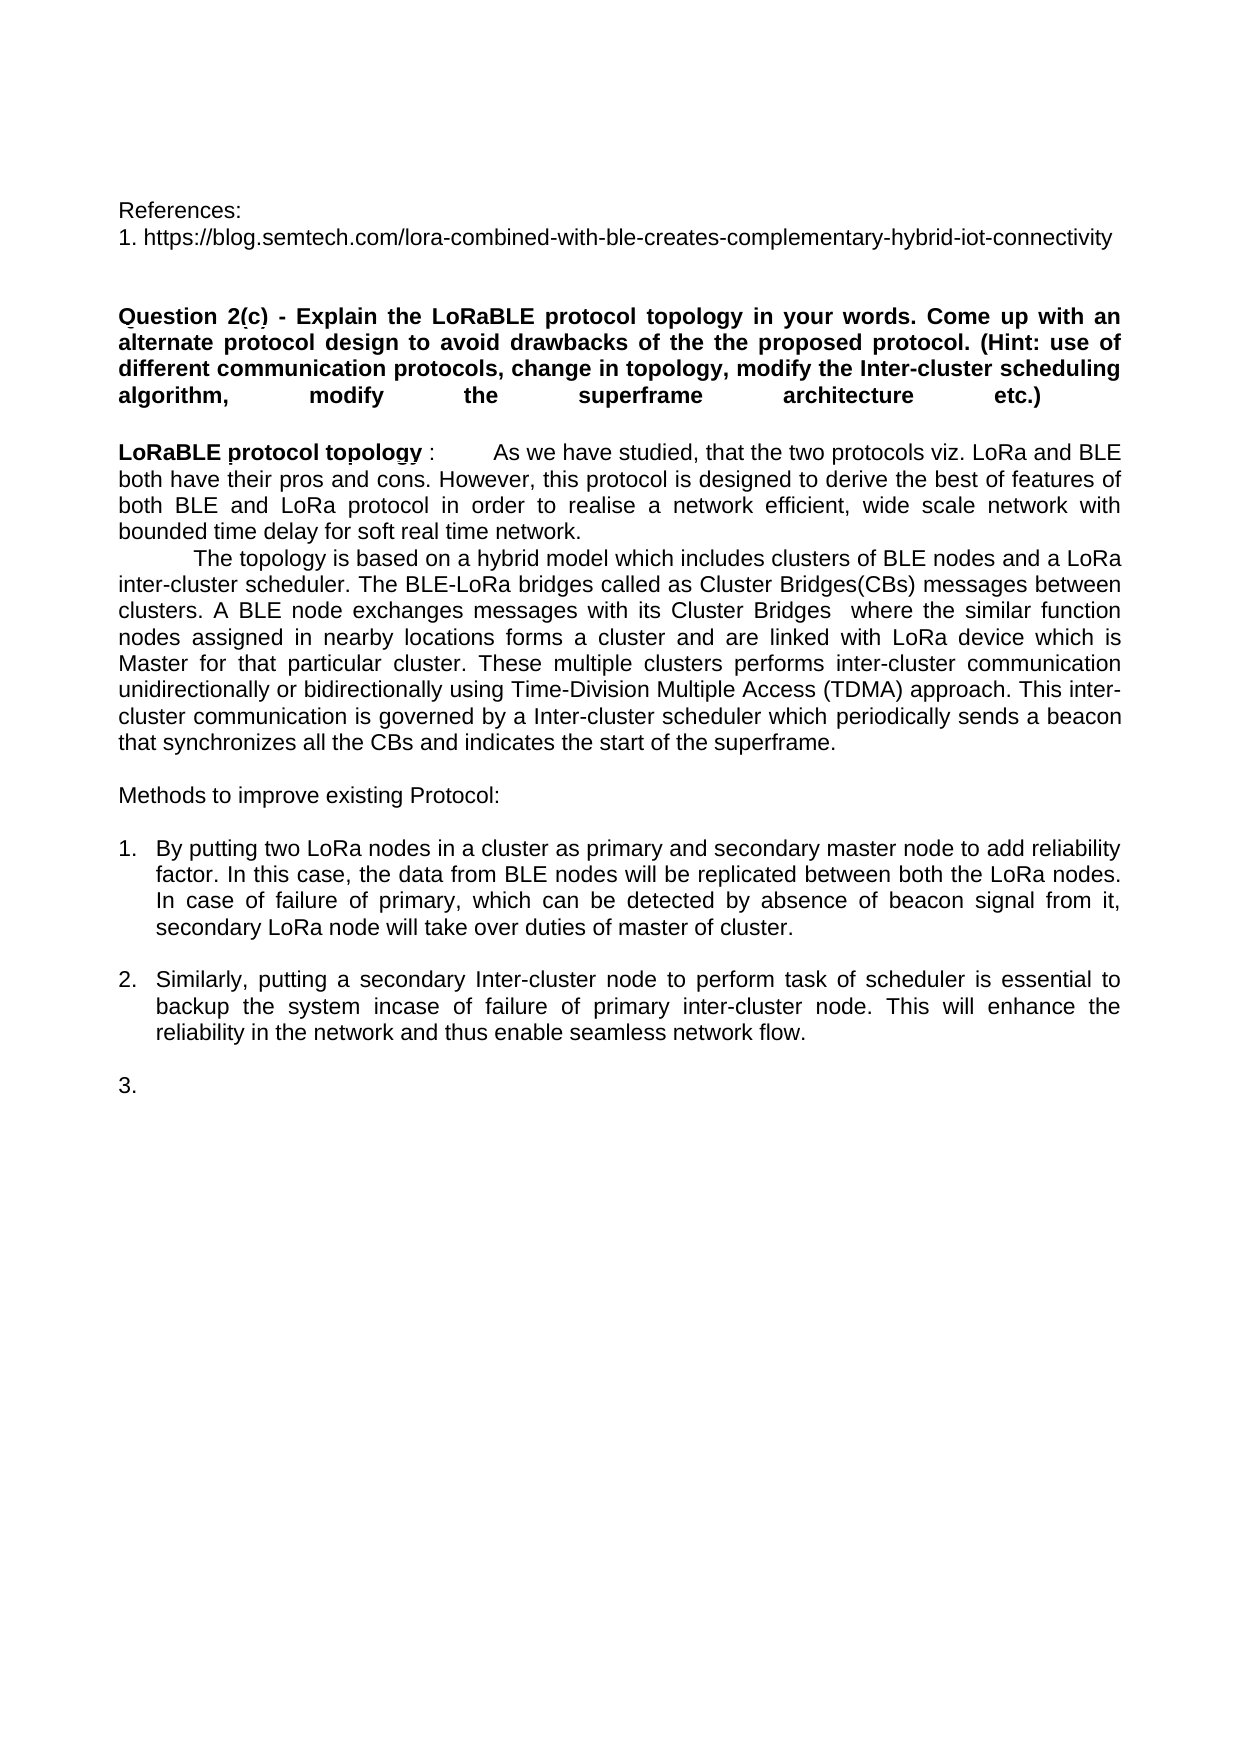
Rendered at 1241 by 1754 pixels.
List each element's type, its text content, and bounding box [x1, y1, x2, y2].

text The topology is based on a hybrid model which includes clusters of BLE nodes and a LoRa inter-cluster scheduler. The BLE-LoRa bridges called as Cluster Bridges(CBs) messages between clusters. A BLE node exchanges messages with its Cluster Bridges where the similar function nodes assigned in nearby locations forms a cluster and are linked with LoRa device which is Master for that particular cluster. These multiple clusters performs inter-cluster communication unidirectionally or bidirectionally using Time-Division Multiple Access (TDMA) approach. This inter-cluster communication is governed by a Inter-cluster scheduler which periodically sends a beacon that synchronizes all the CBs and indicates the start of the superframe. [118, 545, 1122, 756]
text Methods to improve existing Protocol: [118, 782, 1122, 808]
text Question 2(c) - Explain the LoRaBLE protocol topology in your words. Come up with an alternate protocol design to avoid drawbacks of the the proposed protocol. (Hint: use of different communication protocols, change in topology, modify the Inter-cluster scheduling algorithm, modify the superframe architecture etc.) [118, 303, 1122, 439]
text References: [118, 197, 1122, 223]
text LoRaBLE protocol topology : As we have studied, that the two protocols viz. LoRa and BLE both have their pros and cons. However, this protocol is designed to derive the best of features of both BLE and LoRa protocol in order to realise a network efficient, wide scale network with bounded time delay for soft real time network. [118, 439, 1122, 545]
list Similarly, putting a secondary Inter-cluster node to perform task of scheduler is essential to backup the system incase of failure of primary inter-cluster node. This will enhance the reliability in the network and thus enable seamless network flow. [118, 966, 1122, 1045]
list By putting two LoRa nodes in a cluster as primary and secondary master node to add reliability factor. In this case, the data from BLE nodes will be replicated between both the LoRa nodes. In case of failure of primary, which can be detected by absence of beacon signal from it, secondary LoRa node will take over duties of master of cluster. [118, 834, 1122, 940]
text 1. https://blog.semtech.com/lora-combined-with-ble-creates-complementary-hybrid-iot-connectivity [118, 223, 1122, 250]
